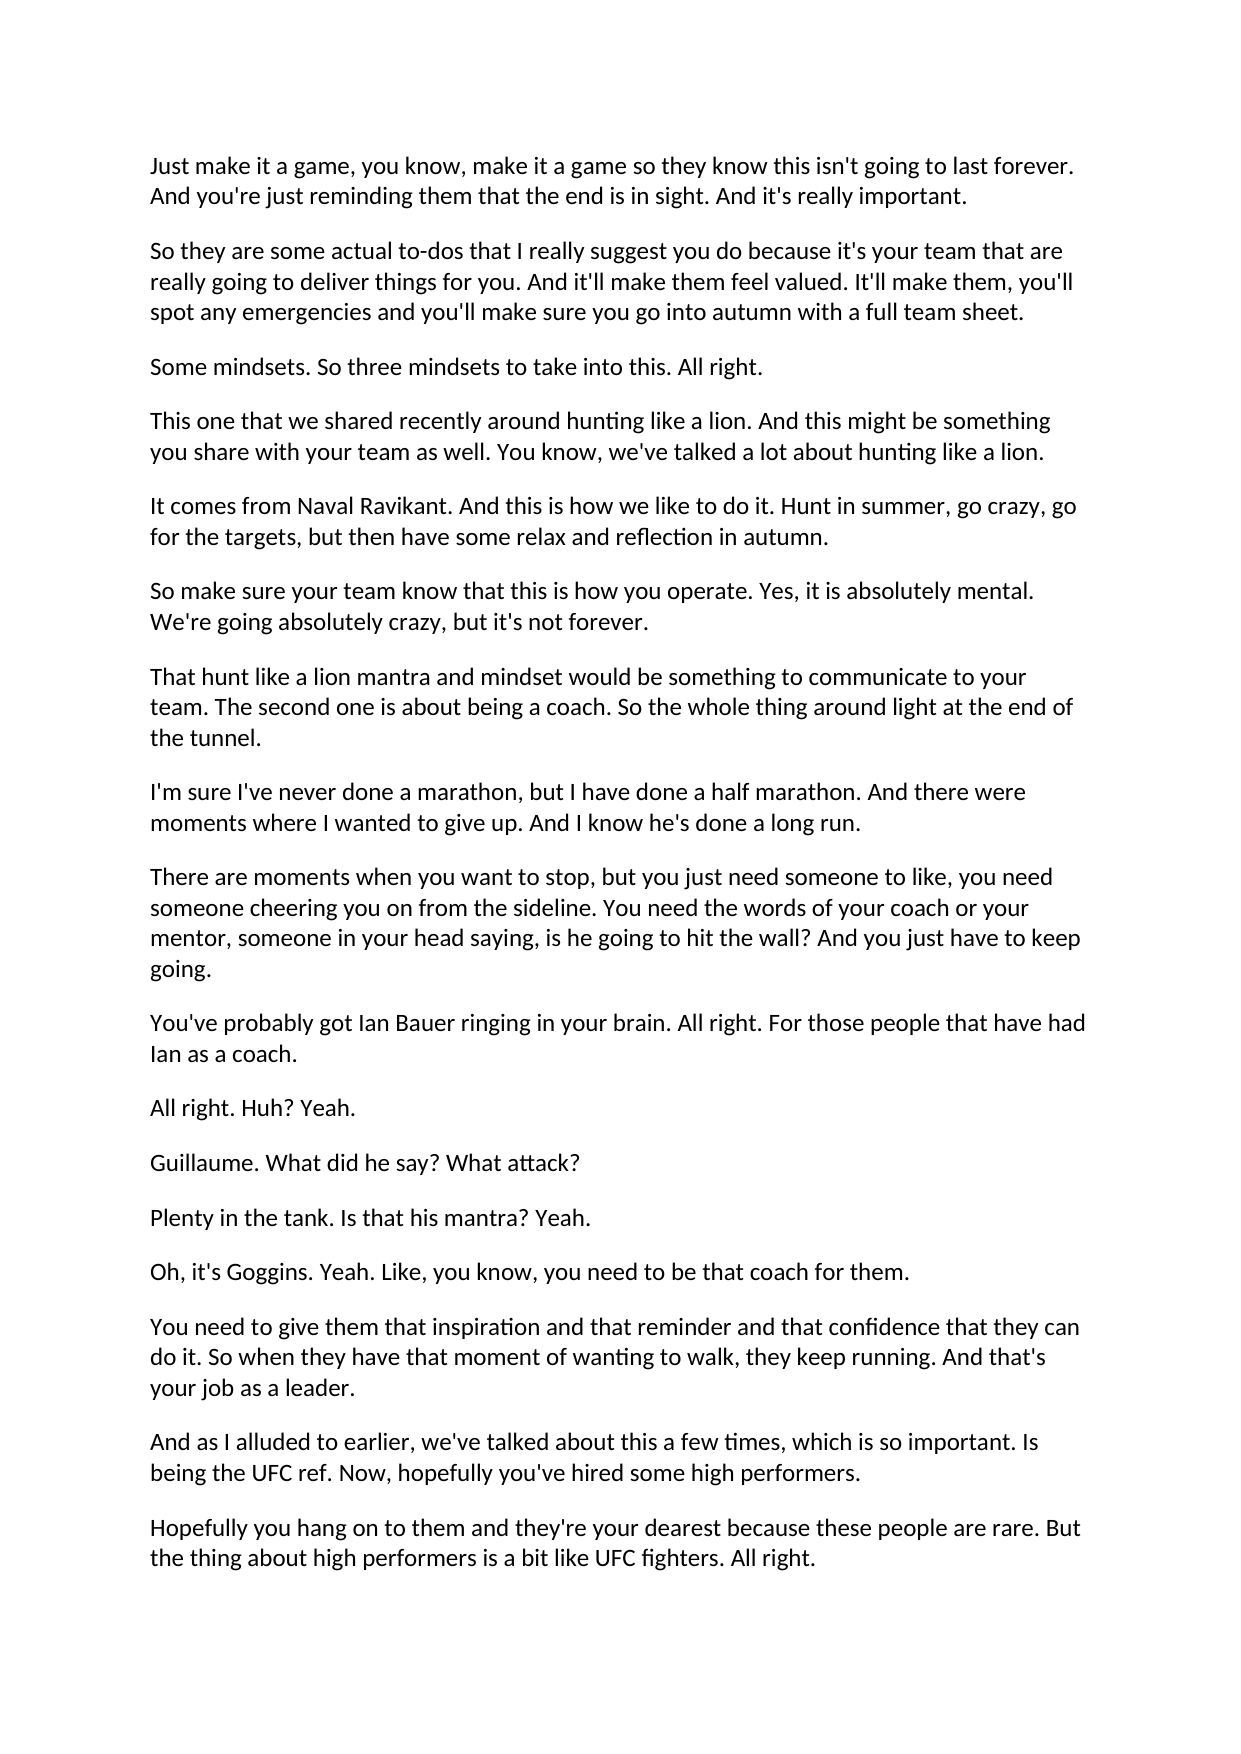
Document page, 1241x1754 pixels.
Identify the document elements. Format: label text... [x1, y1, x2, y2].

text There are moments when you want to stop, but you just need someone to like, you need someone cheering you on from the sideline. You need the words of your coach or your mentor, someone in your head saying, is he going to hit the wall? And you just have to keep going. [150, 861, 1090, 983]
text Hopefully you hang on to them and they're your dearest because these people are rare. But the thing about high performers is a bit like UFC fighters. All right. [150, 1512, 1090, 1573]
text You've probably got Ian Bauer ringing in your brain. All right. For those people that have had Ian as a coach. [150, 1007, 1090, 1068]
text Guillaume. What did he say? What attack? [150, 1147, 1090, 1178]
text All right. Huh? Yeah. [150, 1093, 1090, 1123]
text You need to give them that inspiration and that reminder and that confidence that they can do it. So when they have that moment of wanting to walk, they keep running. And that's your job as a leader. [150, 1311, 1090, 1402]
text Oh, it's Goggins. Yeah. Like, you know, you need to be that coach for them. [150, 1256, 1090, 1287]
text I'm sure I've never done a marathon, but I have done a half marathon. And there were moments where I wanted to give up. And I know he's done a long run. [150, 776, 1090, 837]
text Plenty in the tank. Is that his mantra? Yeah. [150, 1202, 1090, 1232]
text So they are some actual to-dos that I really suggest you do because it's your team that are really going to deliver things for you. And it'll make them feel valued. It'll make them, you'll spot any emergencies and you'll make sure you go into autumn with a full team sheet. [150, 235, 1090, 327]
text Some mindsets. So three mindsets to take into this. All right. [150, 351, 1090, 381]
text This one that we shared recently around hunting like a lion. And this might be something you share with your team as well. You know, we've talked a lot about hunting like a lion. [150, 405, 1090, 466]
text So make sure your team know that this is how you operate. Yes, it is absolutely mental. We're going absolutely crazy, but it's not forever. [150, 576, 1090, 637]
text And as I alluded to earlier, we've talked about this a few times, which is so important. Is being the UFC ref. Now, hopefully you've hired some high performers. [150, 1427, 1090, 1488]
text Just make it a game, you know, make it a game so they know this isn't going to last forever. And you're just reminding them that the end is in sight. And it's really important. [150, 150, 1090, 211]
text That hunt like a lion mantra and mindset would be something to communicate to your team. The second one is about being a coach. So the whole thing around light at the end of the tunnel. [150, 661, 1090, 752]
text It comes from Naval Ravikant. And this is how we like to do it. Hunt in summer, go crazy, go for the targets, but then have some relax and reflection in autumn. [150, 490, 1090, 551]
